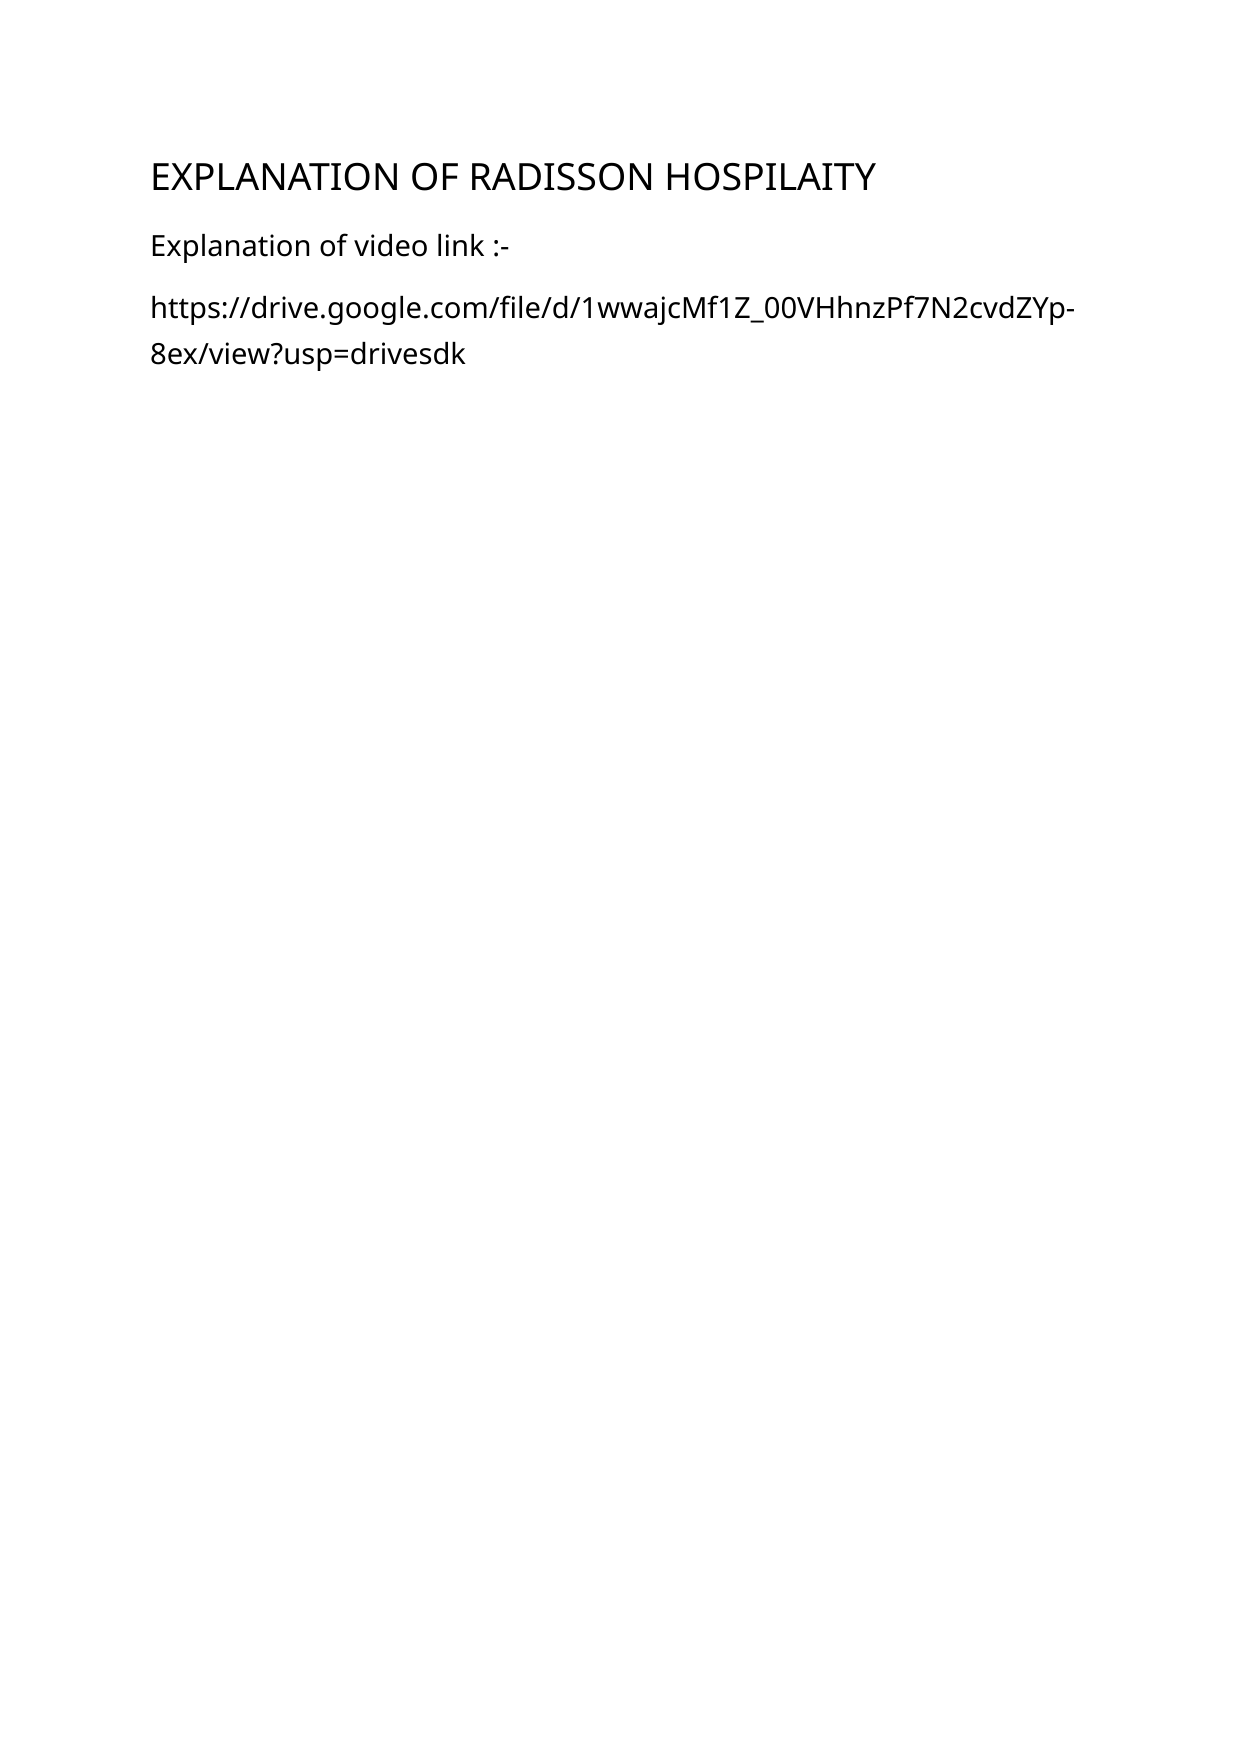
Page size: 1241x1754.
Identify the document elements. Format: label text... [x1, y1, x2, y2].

text EXPLANATION OF RADISSON HOSPILAITY [150, 150, 1090, 201]
text https://drive.google.com/file/d/1wwajcMf1Z_00VHhnzPf7N2cvdZYp-8ex/view?usp=drivesdk [150, 288, 1090, 373]
text Explanation of video link :- [150, 225, 1090, 265]
